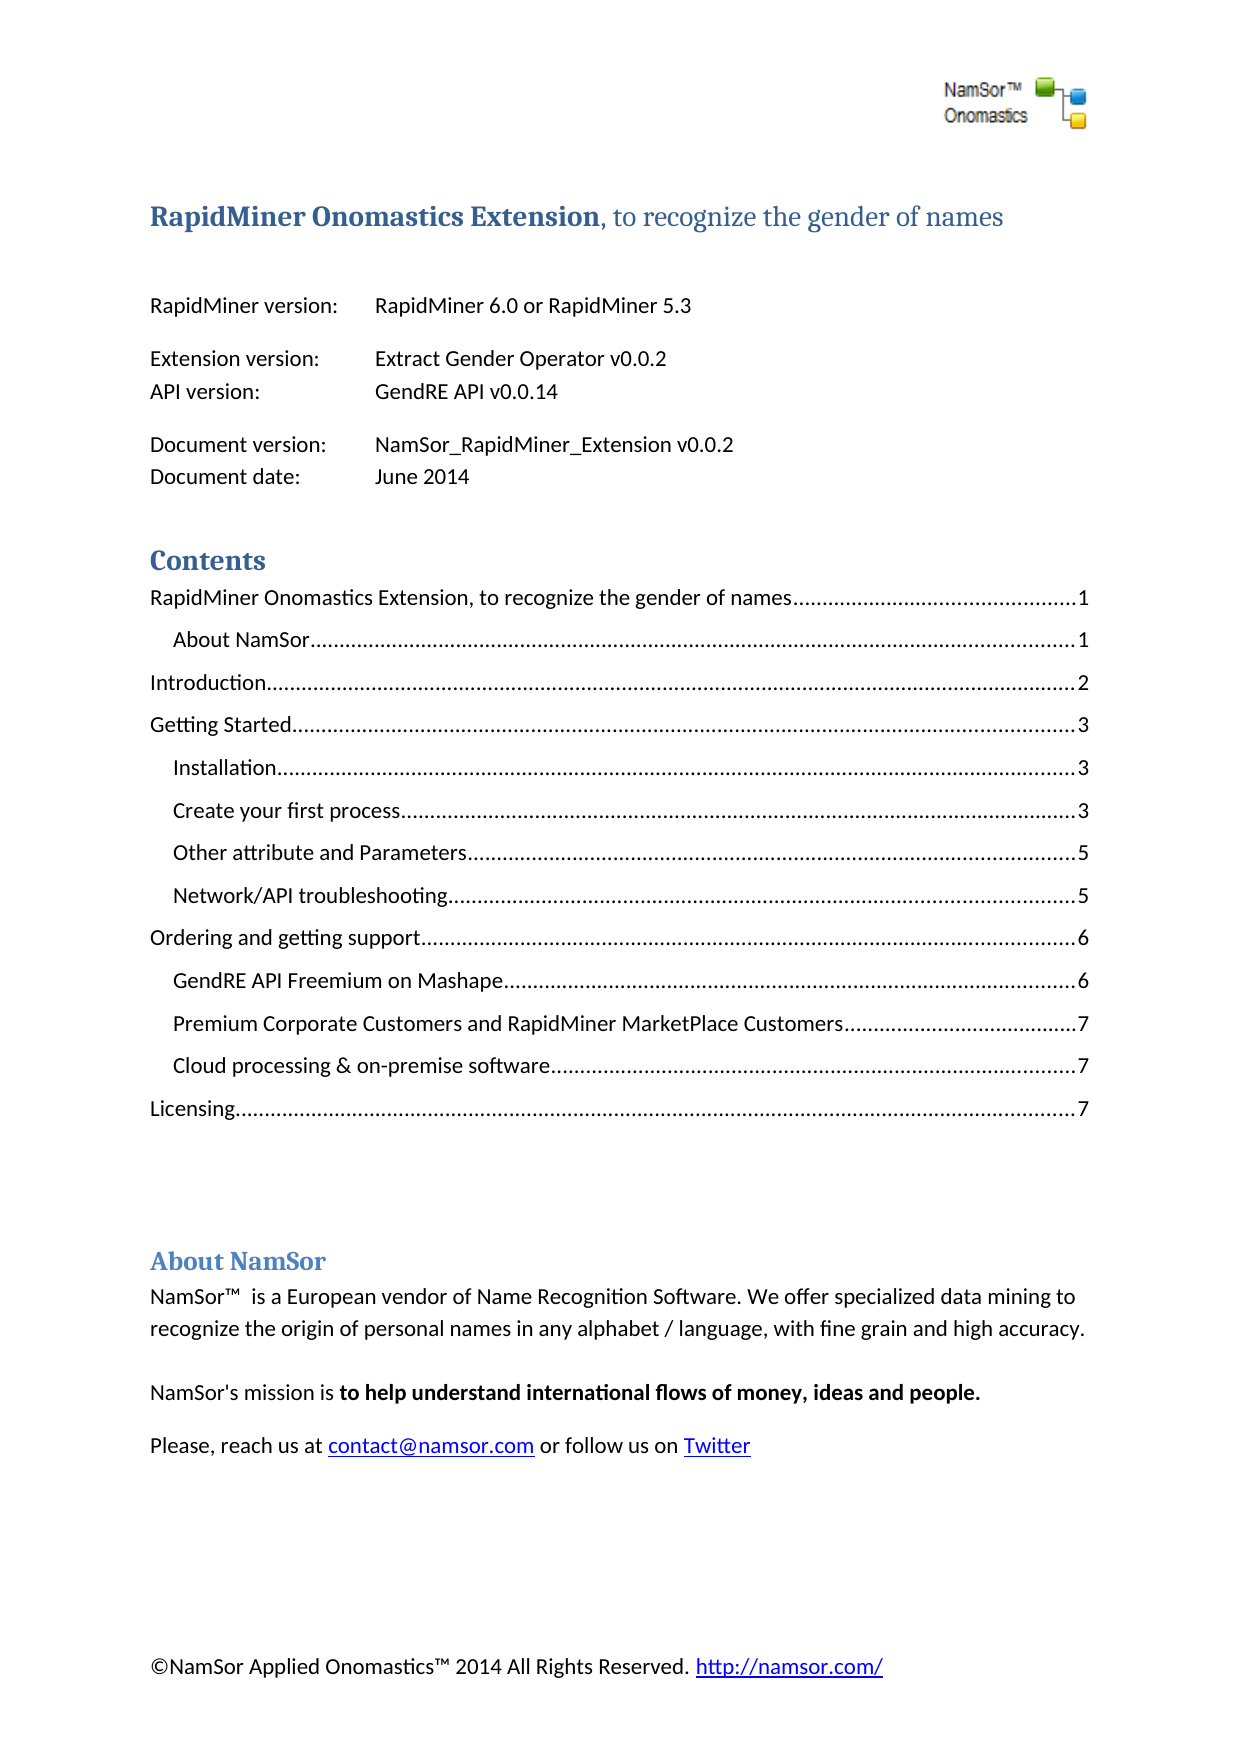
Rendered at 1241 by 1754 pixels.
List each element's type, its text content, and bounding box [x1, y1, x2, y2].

text NamSor™ is a European vendor of Name Recognition Software. We offer specialized data mining to recognize the origin of personal names in any alphabet / language, with fine grain and high accuracy. NamSor's mission is to help understand international flows of money, ideas and people. [150, 1282, 1090, 1406]
subtitle About NamSor [150, 1246, 1090, 1277]
text Document version: NamSor_RapidMiner_Extension v0.0.2 Document date: June 2014 [150, 430, 1090, 490]
text Please, reach us at contact@namsor.com or follow us on Twitter [150, 1431, 1090, 1459]
text Extension version: Extract Gender Operator v0.0.2 API version: GendRE API v0.0.14 [150, 344, 1090, 405]
picture [935, 73, 1091, 134]
text RapidMiner version: RapidMiner 6.0 or RapidMiner 5.3 [150, 292, 1090, 319]
subtitle RapidMiner Onomastics Extension, to recognize the gender of names [150, 200, 1090, 233]
